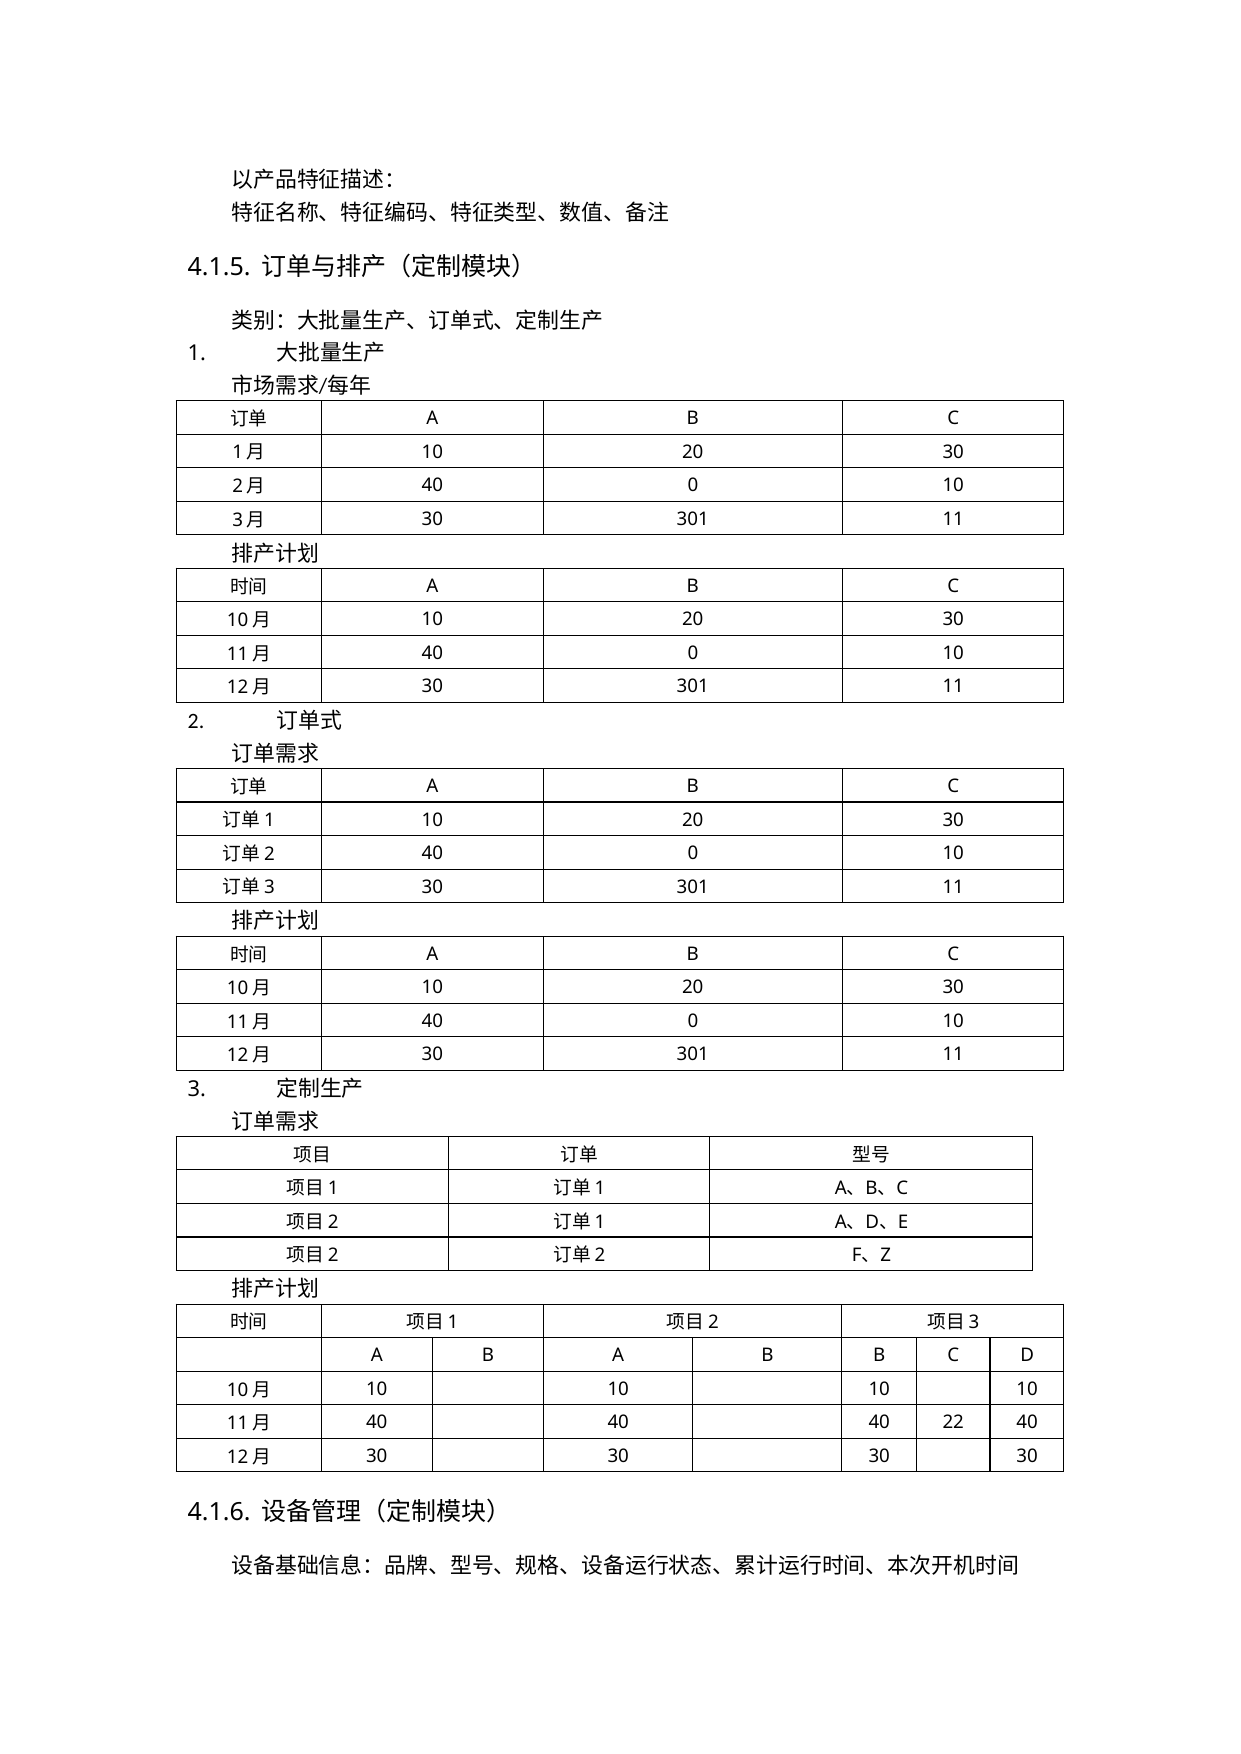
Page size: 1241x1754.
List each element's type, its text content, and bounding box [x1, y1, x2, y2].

table_cell [433, 1405, 543, 1438]
table_cell 11月 [177, 1405, 321, 1438]
text 排产计划 [187, 535, 1053, 568]
table_cell A [322, 1338, 432, 1371]
table_cell 20 [544, 602, 842, 635]
table_header 项目 [177, 1137, 448, 1169]
table_cell 301 [544, 1037, 842, 1070]
table_cell 40 [544, 1405, 692, 1438]
table_header 时间 [177, 937, 321, 969]
table_cell 20 [544, 435, 842, 467]
table_cell [693, 1372, 841, 1404]
table_cell 0 [544, 468, 842, 501]
subtitle 订单与排产（定制模块） [187, 232, 1053, 297]
table_cell 11月 [177, 1004, 321, 1036]
subtitle 大批量生产 [187, 335, 1053, 367]
table_cell 40 [322, 468, 543, 501]
table_header C [843, 769, 1063, 801]
table_cell 0 [544, 836, 842, 868]
table_cell 30 [843, 803, 1063, 835]
table_cell 0 [544, 636, 842, 668]
table_cell 12月 [177, 1439, 321, 1471]
table_cell A、D、E [710, 1204, 1032, 1236]
table_cell 10 [843, 836, 1063, 868]
table_header C [843, 569, 1063, 601]
table_cell 30 [991, 1439, 1063, 1471]
table_cell 301 [544, 669, 842, 702]
table_header A [322, 937, 543, 969]
table_cell [917, 1439, 989, 1471]
table_cell 40 [322, 836, 543, 868]
table_cell [433, 1439, 543, 1471]
table_header B [544, 569, 842, 601]
table_header 订单 [177, 401, 321, 433]
subtitle 设备管理（定制模块） [187, 1477, 1053, 1542]
table_header A [322, 769, 543, 801]
table_cell 11 [843, 1037, 1063, 1070]
table_cell 10 [843, 1004, 1063, 1036]
table_cell 10 [322, 1372, 432, 1404]
text 设备基础信息：品牌、型号、规格、设备运行状态、累计运行时间、本次开机时间 [187, 1548, 1053, 1580]
table_cell 10 [842, 1372, 916, 1404]
table_header A [322, 569, 543, 601]
table_cell 10 [322, 602, 543, 635]
table_cell 11 [843, 669, 1063, 702]
table_cell 12月 [177, 1037, 321, 1070]
table_cell B [433, 1338, 543, 1371]
table_cell D [991, 1338, 1063, 1371]
table_cell 20 [544, 970, 842, 1003]
table_cell 10月 [177, 1372, 321, 1404]
table_header 时间 [177, 569, 321, 601]
table_cell [693, 1439, 841, 1471]
text 排产计划 [187, 1271, 1053, 1303]
table_header B [544, 937, 842, 969]
table_cell A [544, 1338, 692, 1371]
table_cell 20 [544, 803, 842, 835]
table_cell 301 [544, 870, 842, 902]
table_cell 订单2 [177, 836, 321, 868]
table_header C [843, 401, 1063, 433]
table_cell [917, 1372, 989, 1404]
table_cell 10 [843, 468, 1063, 501]
table_cell 10 [843, 636, 1063, 668]
text 市场需求/每年 [187, 367, 1053, 400]
table_header B [544, 769, 842, 801]
table_cell 10月 [177, 970, 321, 1003]
table_cell 40 [322, 636, 543, 668]
table_cell 30 [843, 435, 1063, 467]
table_cell 30 [842, 1439, 916, 1471]
table_cell 订单2 [449, 1238, 709, 1270]
table_cell 10 [322, 803, 543, 835]
table_cell 30 [322, 1439, 432, 1471]
table_cell 订单1 [449, 1204, 709, 1236]
table_cell 30 [544, 1439, 692, 1471]
table_header B [544, 401, 842, 433]
table_cell 3月 [177, 502, 321, 534]
table_header 订单 [449, 1137, 709, 1169]
table_cell 10 [991, 1372, 1063, 1404]
text 排产计划 [187, 903, 1053, 936]
table_cell 40 [322, 1004, 543, 1036]
table_cell 10 [322, 435, 543, 467]
table_header C [843, 937, 1063, 969]
table_cell 40 [991, 1405, 1063, 1438]
table_cell [177, 1338, 321, 1371]
table_cell 项目2 [177, 1238, 448, 1270]
table_cell 12月 [177, 669, 321, 702]
table_header 项目1 [322, 1305, 543, 1337]
table_cell 30 [322, 502, 543, 534]
table_cell 0 [544, 1004, 842, 1036]
table_header 型号 [710, 1137, 1032, 1169]
table_cell 30 [322, 870, 543, 902]
table_cell 30 [322, 669, 543, 702]
table_cell F、Z [710, 1238, 1032, 1270]
table_header 时间 [177, 1305, 321, 1337]
table_cell 30 [843, 970, 1063, 1003]
table_cell [693, 1405, 841, 1438]
table_cell 40 [842, 1405, 916, 1438]
table_cell 11 [843, 870, 1063, 902]
table_cell B [693, 1338, 841, 1371]
table_cell 订单1 [449, 1170, 709, 1203]
table_cell B [842, 1338, 916, 1371]
table_cell 订单1 [177, 803, 321, 835]
table_header A [322, 401, 543, 433]
table_cell C [917, 1338, 989, 1371]
table_cell 10月 [177, 602, 321, 635]
text 以产品特征描述： [187, 162, 1053, 194]
table_cell 10 [322, 970, 543, 1003]
table_cell 项目1 [177, 1170, 448, 1203]
text 订单需求 [187, 1103, 1053, 1136]
table_cell 30 [322, 1037, 543, 1070]
table_cell 订单3 [177, 870, 321, 902]
table_cell 2月 [177, 468, 321, 501]
table_header 项目3 [842, 1305, 1063, 1337]
text 类别：大批量生产、订单式、定制生产 [187, 302, 1053, 335]
table_cell [433, 1372, 543, 1404]
table_cell 30 [843, 602, 1063, 635]
table_cell 项目2 [177, 1204, 448, 1236]
table_cell A、B、C [710, 1170, 1032, 1203]
table_cell 40 [322, 1405, 432, 1438]
table_header 订单 [177, 769, 321, 801]
table_header 项目2 [544, 1305, 841, 1337]
text 订单需求 [187, 735, 1053, 768]
subtitle 订单式 [187, 703, 1053, 735]
table_cell 301 [544, 502, 842, 534]
table_cell 10 [544, 1372, 692, 1404]
table_cell 11月 [177, 636, 321, 668]
subtitle 定制生产 [187, 1071, 1053, 1103]
text 特征名称、特征编码、特征类型、数值、备注 [187, 194, 1053, 227]
table_cell 11 [843, 502, 1063, 534]
table_cell 22 [917, 1405, 989, 1438]
table_cell 1月 [177, 435, 321, 467]
